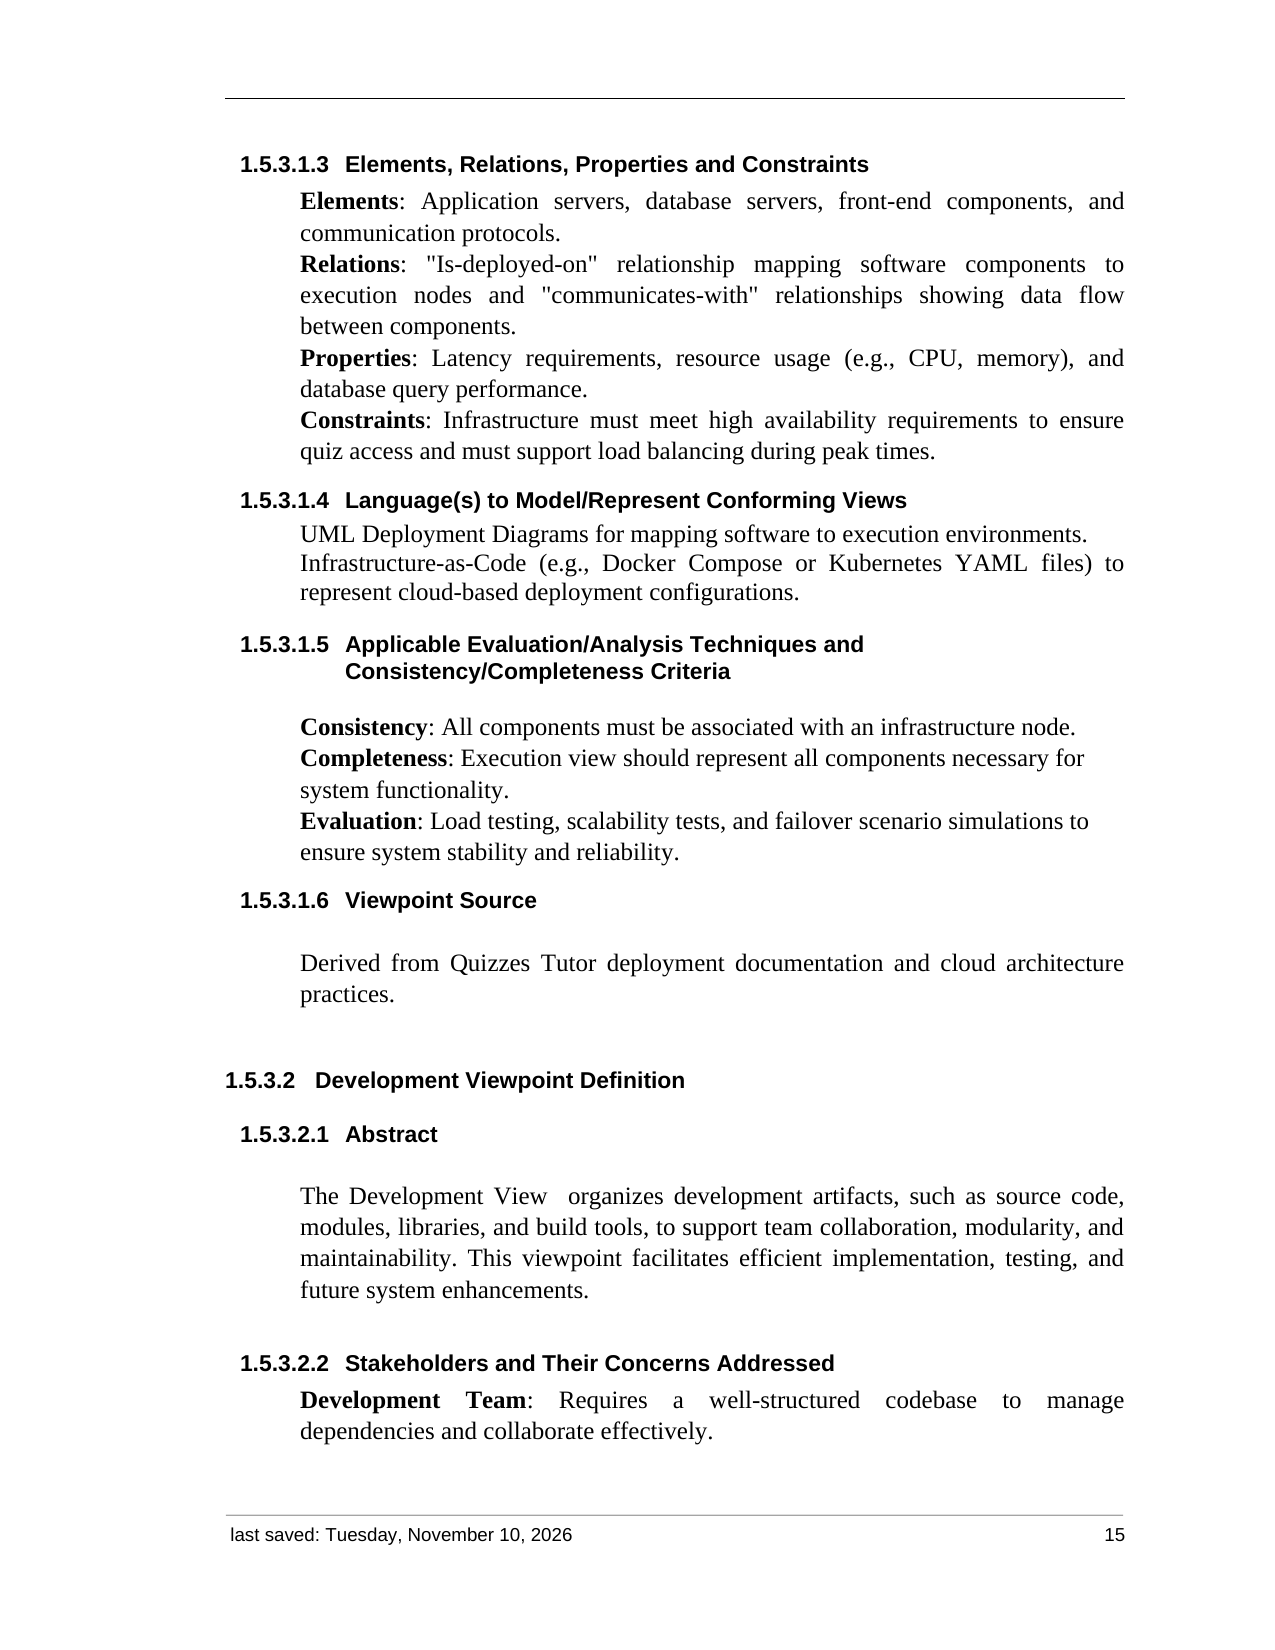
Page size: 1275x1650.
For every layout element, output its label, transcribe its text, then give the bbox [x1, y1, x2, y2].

subtitle Viewpoint Source [240, 887, 1125, 914]
text Development Team: Requires a well-structured codebase to manage dependencies and collaborate effectively. [300, 1383, 1125, 1445]
text Evaluation: Load testing, scalability tests, and failover scenario simulations to ensure system stability and reliability. [300, 803, 1125, 866]
text Relations: "Is-deployed-on" relationship mapping software components to execution nodes and "communicates-with" relationships showing data flow between components. [300, 246, 1125, 340]
subtitle Abstract [240, 1120, 1125, 1147]
list UML Deployment Diagrams for mapping software to execution environments. [300, 519, 1125, 548]
subtitle Elements, Relations, Properties and Constraints [240, 151, 1125, 178]
text Properties: Latency requirements, resource usage (e.g., CPU, memory), and database query performance. [300, 340, 1125, 403]
subtitle Language(s) to Model/Represent Conforming Views [240, 486, 1125, 513]
subtitle Stakeholders and Their Concerns Addressed [240, 1349, 1125, 1376]
text Derived from Quizzes Tutor deployment documentation and cloud architecture practices. [300, 945, 1125, 1008]
list Infrastructure-as-Code (e.g., Docker Compose or Kubernetes YAML files) to represent cloud-based deployment configurations. [300, 548, 1125, 606]
subtitle Development Viewpoint Definition [225, 1064, 1125, 1093]
text The Development View organizes development artifacts, such as source code, modules, libraries, and build tools, to support team collaboration, modularity, and maintainability. This viewpoint facilitates efficient implementation, testing, and future system enhancements. [300, 1178, 1125, 1303]
text Consistency: All components must be associated with an infrastructure node. [300, 710, 1125, 741]
subtitle Applicable Evaluation/Analysis Techniques and Consistency/Completeness Criteria [240, 631, 1125, 685]
text Elements: Application servers, database servers, front-end components, and communication protocols. [300, 184, 1125, 246]
text Completeness: Execution view should represent all components necessary for system functionality. [300, 741, 1125, 803]
text Constraints: Infrastructure must meet high availability requirements to ensure quiz access and must support load balancing during peak times. [300, 403, 1125, 465]
